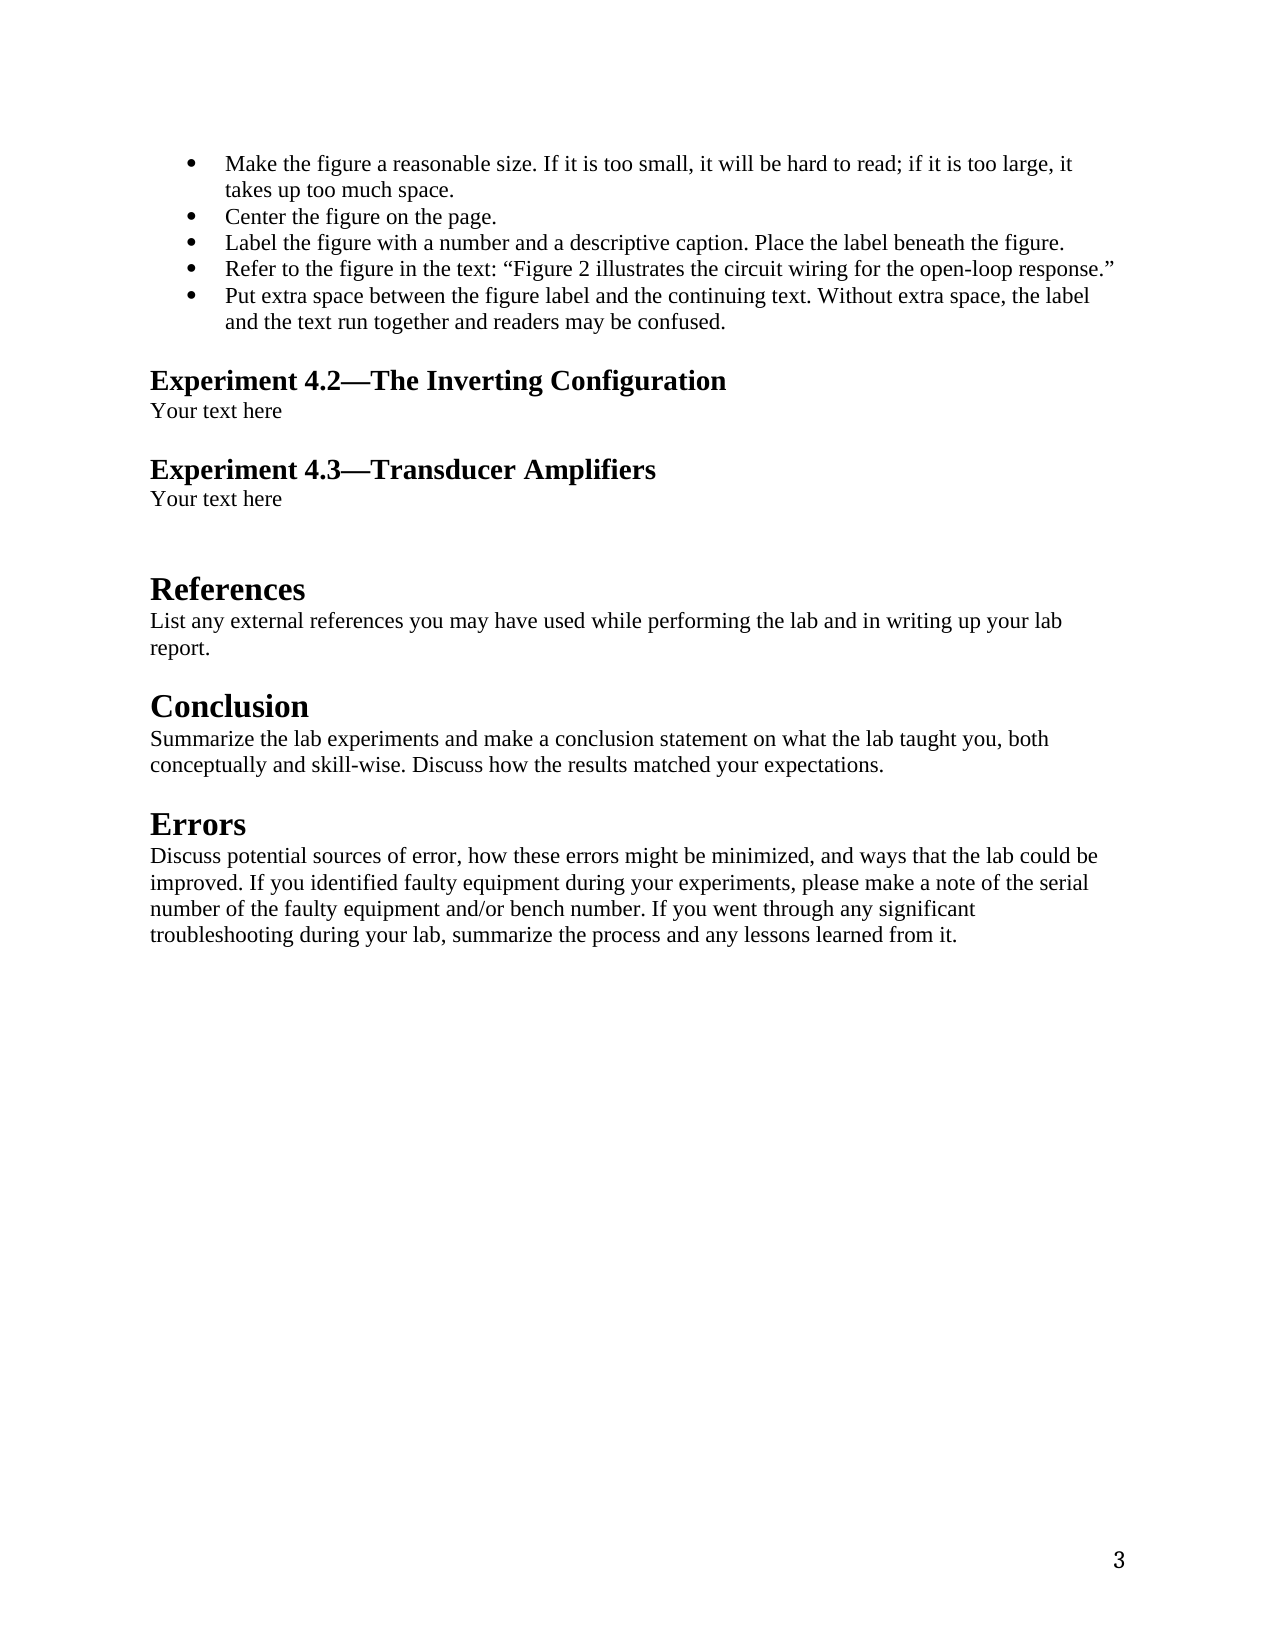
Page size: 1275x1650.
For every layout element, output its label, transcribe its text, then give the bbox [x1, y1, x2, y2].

text Summarize the lab experiments and make a conclusion statement on what the lab taught you, both conceptually and skill-wise. Discuss how the results matched your expectations. [150, 725, 1125, 778]
text Experiment 4.2—The Inverting Configuration [150, 363, 1125, 397]
list Center the figure on the page. [187, 203, 1125, 229]
text Errors [150, 804, 1125, 842]
list Put extra space between the figure label and the continuing text. Without extra space, the label and the text run together and readers may be confused. [187, 282, 1125, 334]
text Experiment 4.3—Transducer Amplifiers [150, 452, 1125, 485]
list Refer to the figure in the text: “Figure 2 illustrates the circuit wiring for the open-loop response.” [187, 255, 1125, 282]
text Your text here [150, 485, 1125, 512]
text List any external references you may have used while performing the lab and in writing up your lab report. [150, 608, 1125, 660]
text Discuss potential sources of error, how these errors might be minimized, and ways that the lab could be improved. If you identified faulty equipment during your experiments, please make a note of the serial number of the faulty equipment and/or bench number. If you went through any significant troubleshooting during your lab, summarize the process and any lessons learned from it. [150, 842, 1125, 948]
text References [150, 569, 1125, 608]
text Your text here [150, 397, 1125, 423]
text Conclusion [150, 687, 1125, 725]
list Make the figure a reasonable size. If it is too small, it will be hard to read; if it is too large, it takes up too much space. [187, 150, 1125, 203]
list Label the figure with a number and a descriptive caption. Place the label beneath the figure. [187, 229, 1125, 255]
